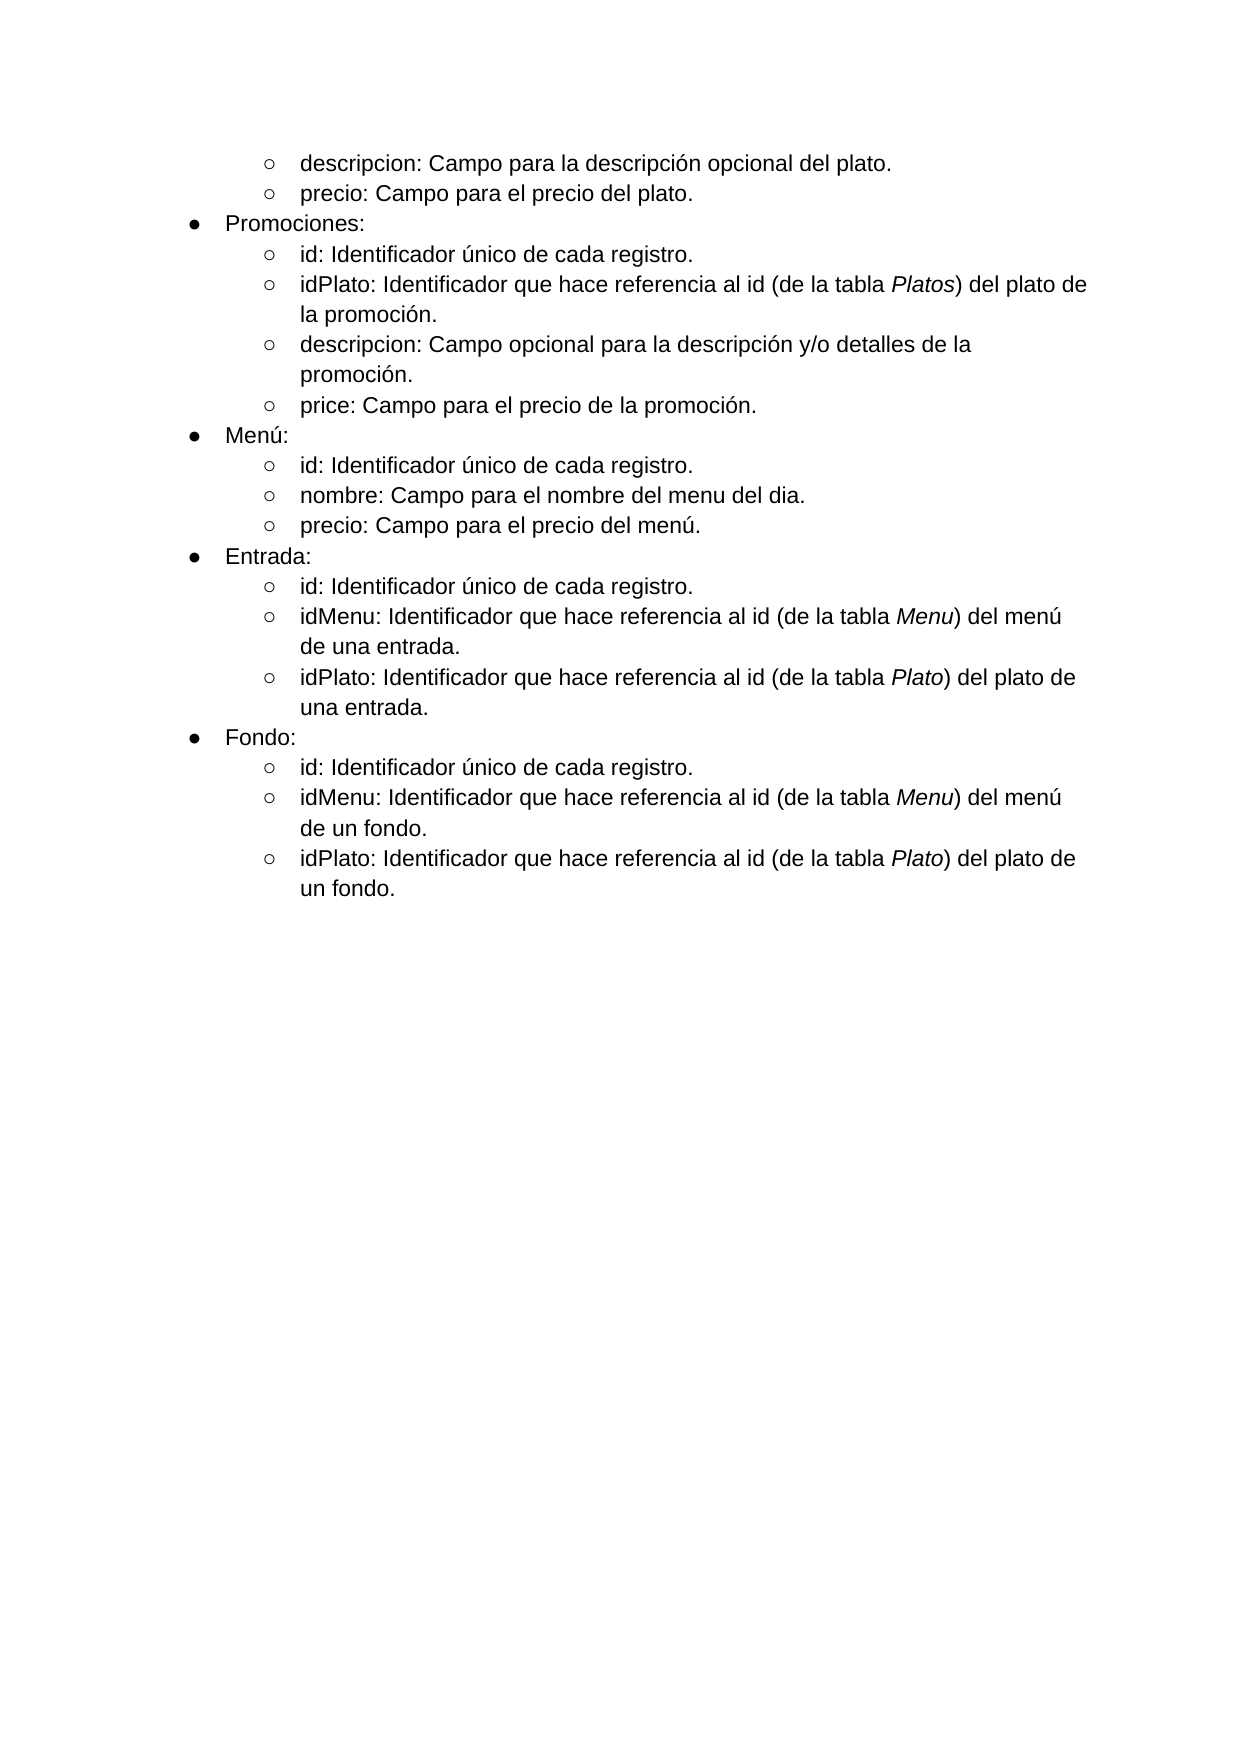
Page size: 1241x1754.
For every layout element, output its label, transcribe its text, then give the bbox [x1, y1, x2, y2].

list id: Identificador único de cada registro. [262, 452, 1090, 478]
list price: Campo para el precio de la promoción. [262, 392, 1090, 418]
list descripcion: Campo para la descripción opcional del plato. [262, 150, 1090, 176]
list idPlato: Identificador que hace referencia al id (de la tabla Plato) del plato de una entrada. [262, 663, 1090, 720]
list nombre: Campo para el nombre del menu del dia. [262, 482, 1090, 509]
list idMenu: Identificador que hace referencia al id (de la tabla Menu) del menú de una entrada. [262, 603, 1090, 660]
list id: Identificador único de cada registro. [262, 754, 1090, 781]
list Menú: [187, 422, 1090, 448]
list precio: Campo para el precio del menú. [262, 512, 1090, 539]
list idPlato: Identificador que hace referencia al id (de la tabla Plato) del plato de un fondo. [262, 845, 1090, 901]
list descripcion: Campo opcional para la descripción y/o detalles de la promoción. [262, 331, 1090, 388]
list idPlato: Identificador que hace referencia al id (de la tabla Platos) del plato de la promoción. [262, 271, 1090, 327]
list Fondo: [187, 724, 1090, 750]
list idMenu: Identificador que hace referencia al id (de la tabla Menu) del menú de un fondo. [262, 784, 1090, 841]
list Promociones: [187, 210, 1090, 237]
list id: Identificador único de cada registro. [262, 573, 1090, 599]
list Entrada: [187, 543, 1090, 569]
list precio: Campo para el precio del plato. [262, 180, 1090, 207]
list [262, 241, 1090, 267]
